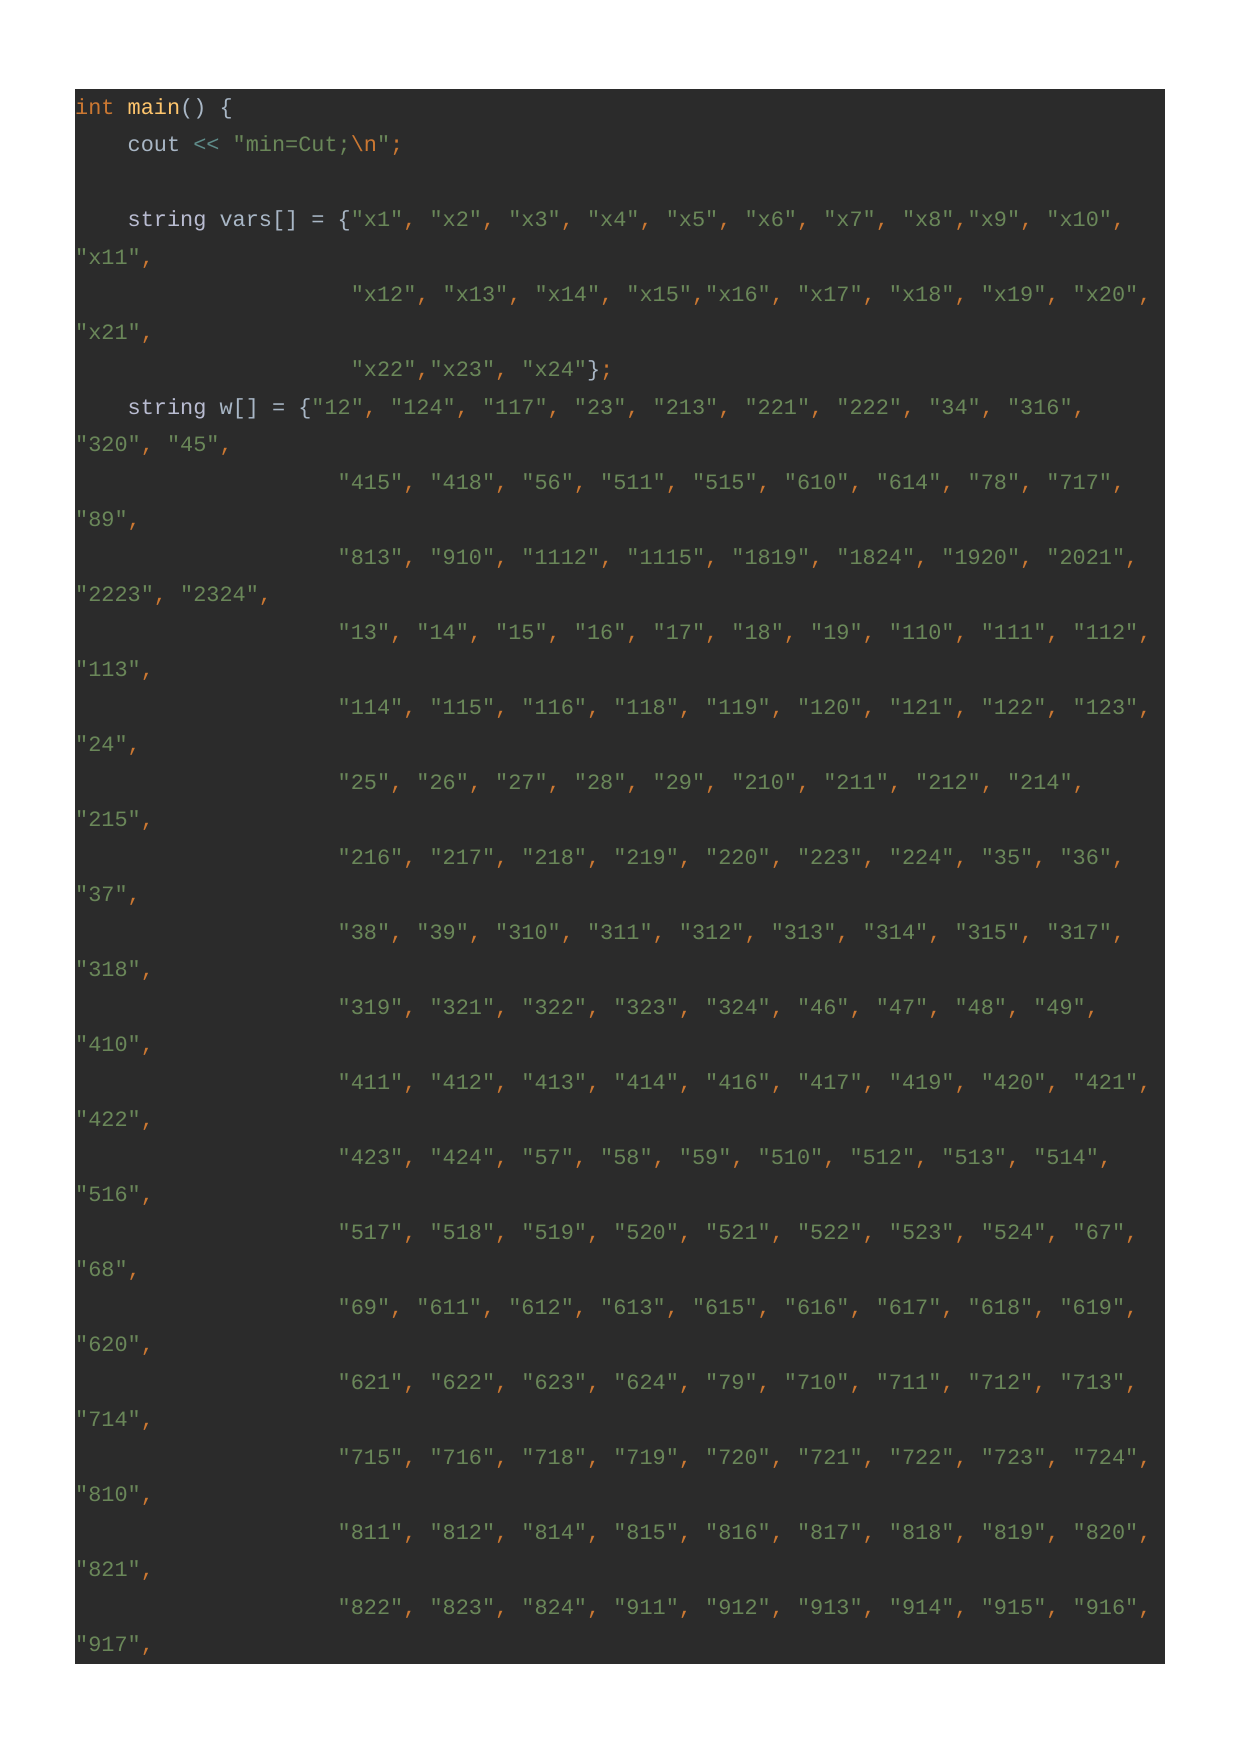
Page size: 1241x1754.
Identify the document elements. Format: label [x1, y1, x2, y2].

text [75, 89, 1165, 1664]
